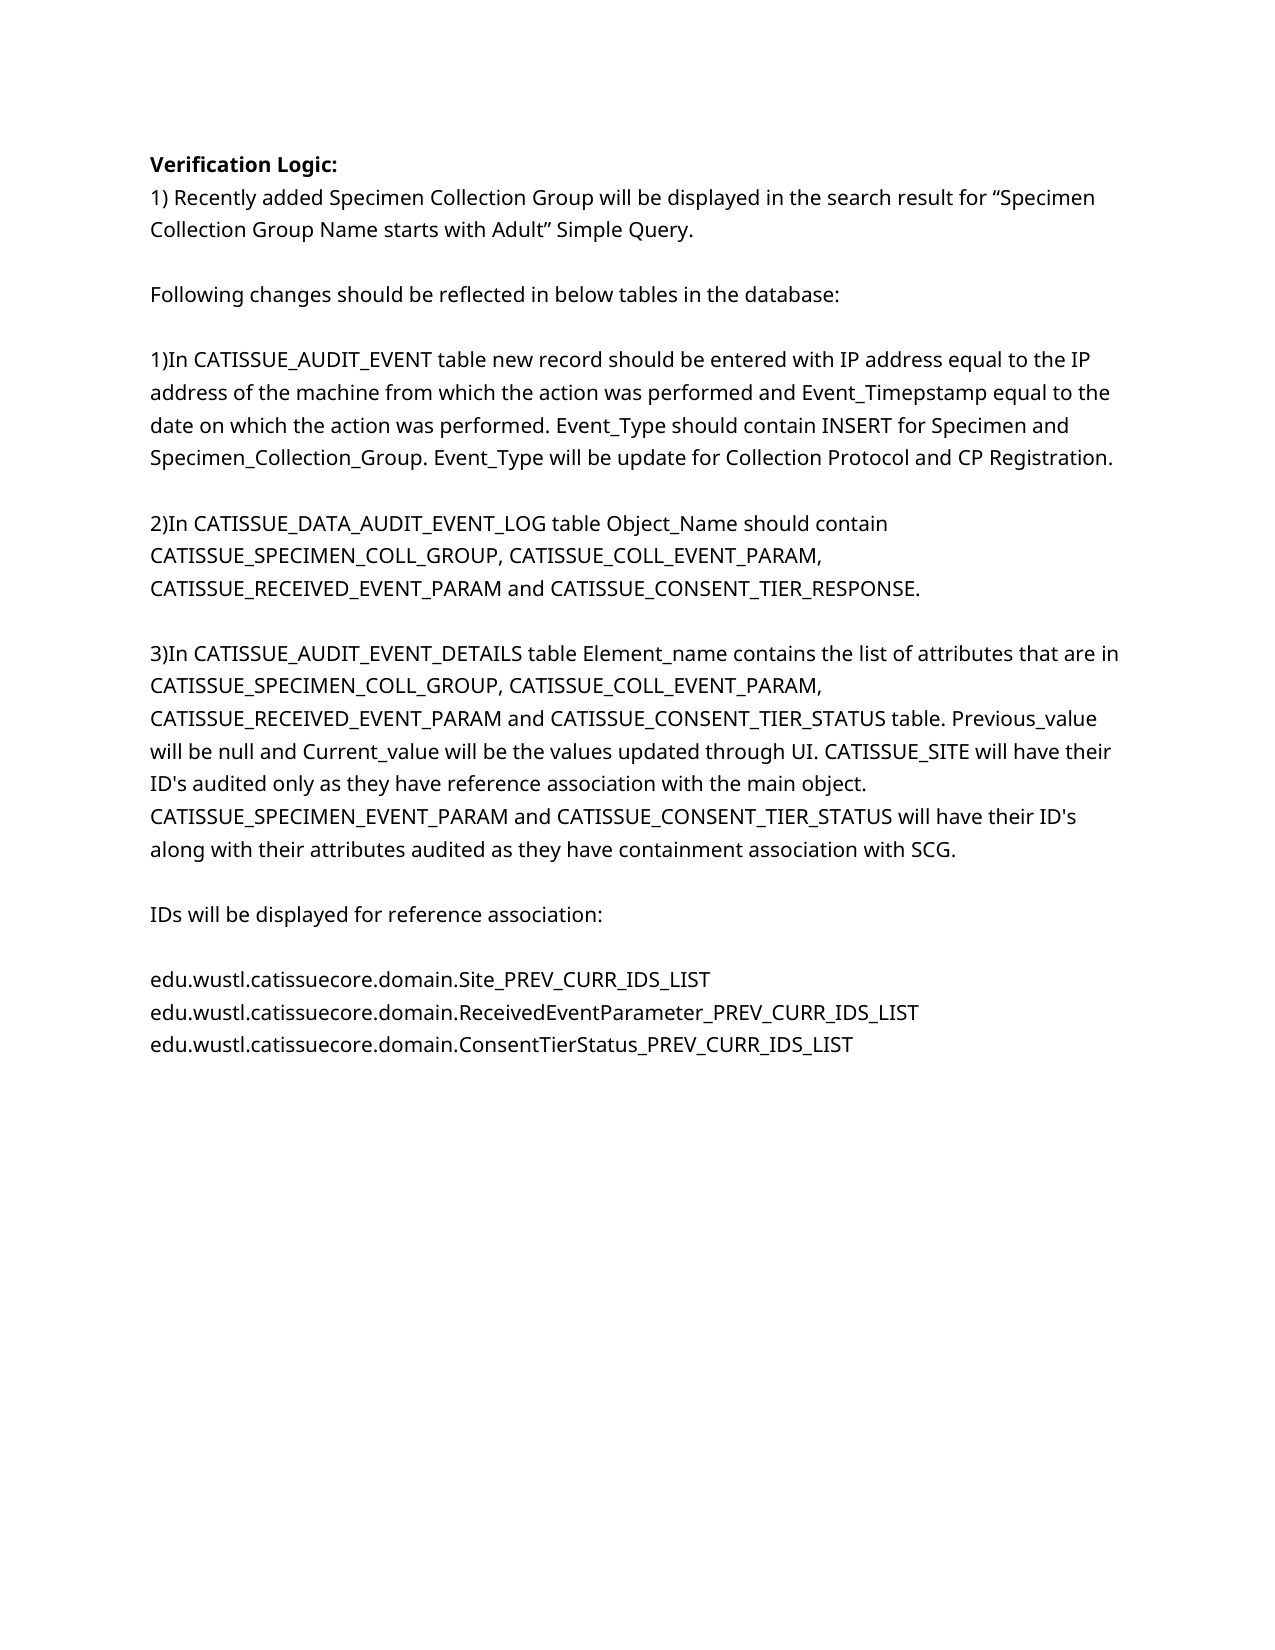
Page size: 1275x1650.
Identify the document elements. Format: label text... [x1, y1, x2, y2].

text edu.wustl.catissuecore.domain.ConsentTierStatus_PREV_CURR_IDS_LIST [150, 1030, 1125, 1059]
text Verification Logic: [150, 150, 1125, 178]
text IDs will be displayed for reference association: [150, 900, 1125, 928]
text Following changes should be reflected in below tables in the database: [150, 280, 1125, 309]
text 1) Recently added Specimen Collection Group will be displayed in the search result for “Specimen Collection Group Name starts with Adult” Simple Query. [150, 183, 1125, 244]
text 2)In CATISSUE_DATA_AUDIT_EVENT_LOG table Object_Name should contain CATISSUE_SPECIMEN_COLL_GROUP, CATISSUE_COLL_EVENT_PARAM, CATISSUE_RECEIVED_EVENT_PARAM and CATISSUE_CONSENT_TIER_RESPONSE. [150, 509, 1125, 602]
text edu.wustl.catissuecore.domain.Site_PREV_CURR_IDS_LIST [150, 965, 1125, 993]
text 3)In CATISSUE_AUDIT_EVENT_DETAILS table Element_name contains the list of attributes that are in CATISSUE_SPECIMEN_COLL_GROUP, CATISSUE_COLL_EVENT_PARAM, CATISSUE_RECEIVED_EVENT_PARAM and CATISSUE_CONSENT_TIER_STATUS table. Previous_value will be null and Current_value will be the values updated through UI. CATISSUE_SITE will have their ID's audited only as they have reference association with the main object. CATISSUE_SPECIMEN_EVENT_PARAM and CATISSUE_CONSENT_TIER_STATUS will have their ID's along with their attributes audited as they have containment association with SCG. [150, 639, 1125, 863]
text edu.wustl.catissuecore.domain.ReceivedEventParameter_PREV_CURR_IDS_LIST [150, 998, 1125, 1026]
text 1)In CATISSUE_AUDIT_EVENT table new record should be entered with IP address equal to the IP address of the machine from which the action was performed and Event_Timepstamp equal to the date on which the action was performed. Event_Type should contain INSERT for Specimen and Specimen_Collection_Group. Event_Type will be update for Collection Protocol and CP Registration. [150, 346, 1125, 472]
